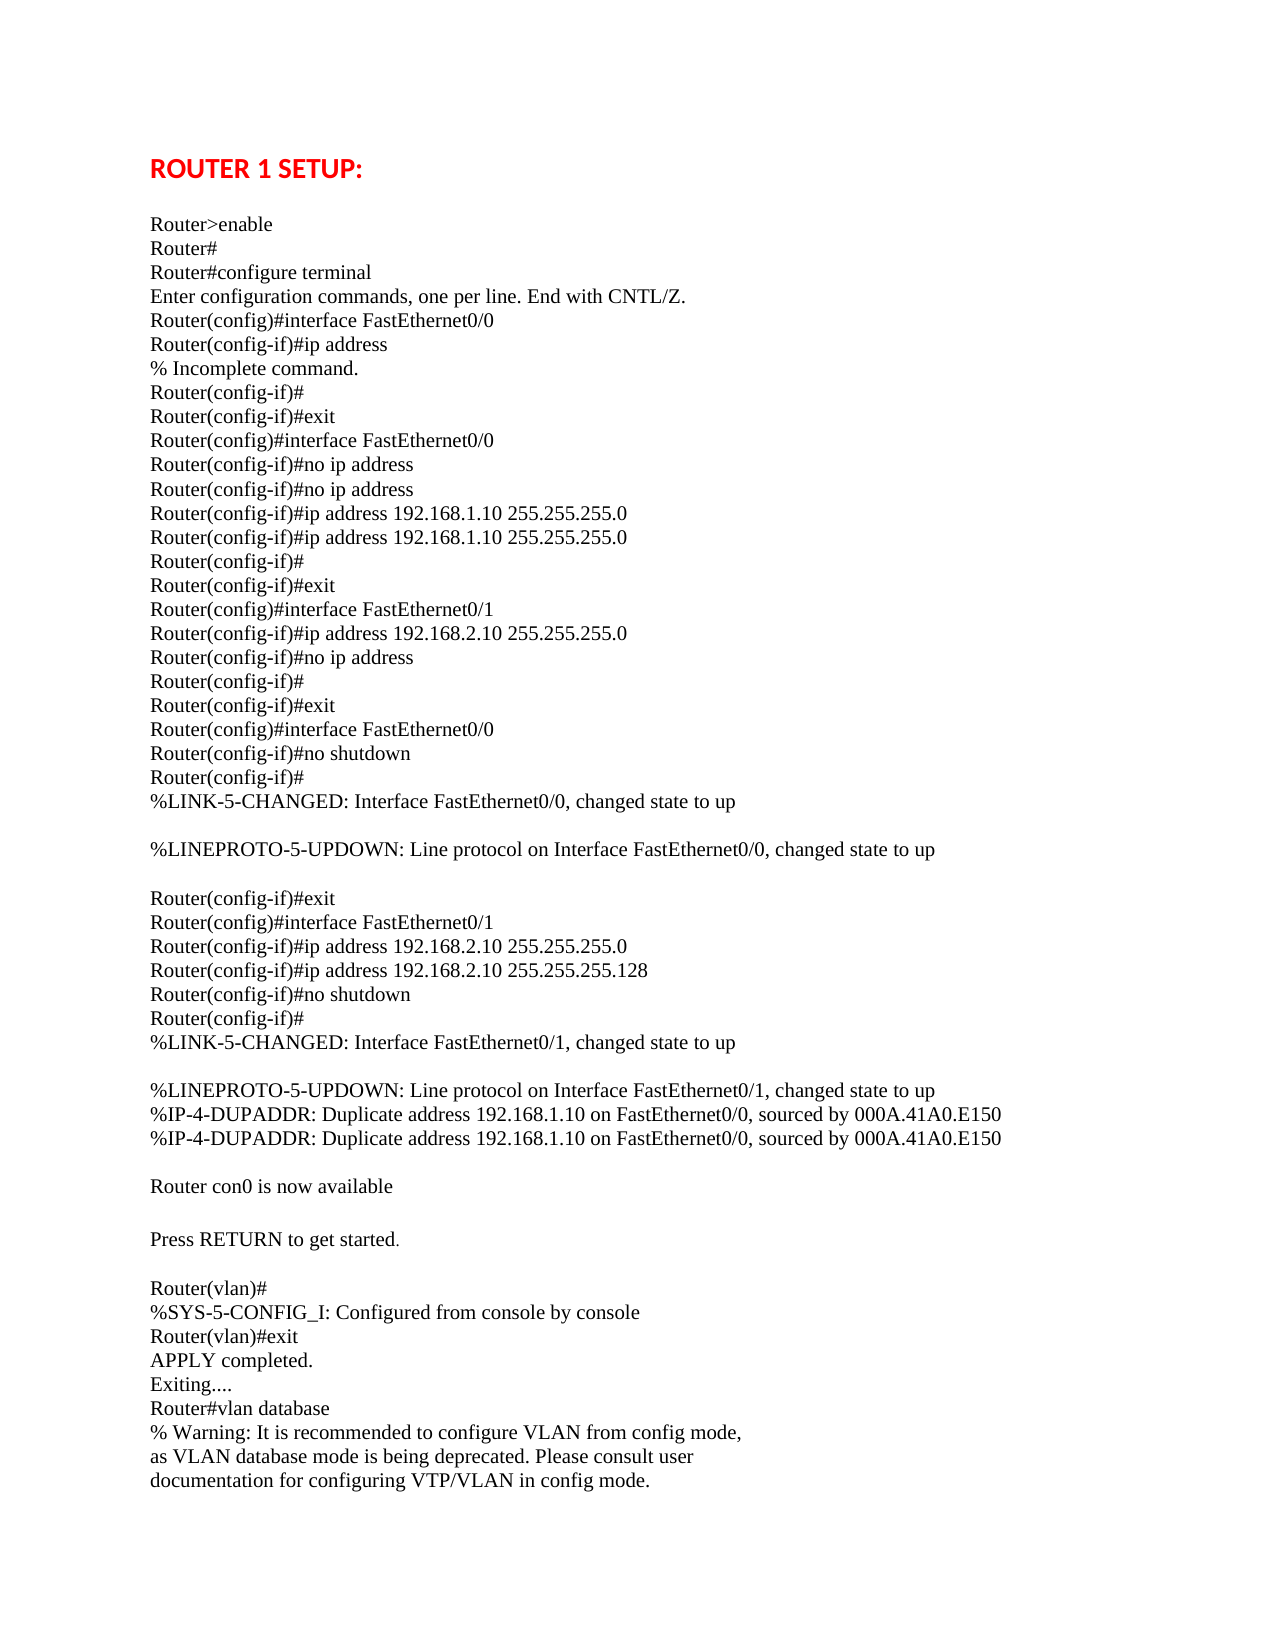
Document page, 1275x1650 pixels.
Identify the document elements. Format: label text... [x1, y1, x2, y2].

text Press RETURN to get started. [150, 1227, 1125, 1251]
text Router(config-if)#exit [150, 404, 1125, 428]
text Router(vlan)#exit [150, 1324, 1125, 1348]
text Router(config-if)#no ip address [150, 645, 1125, 669]
text % Warning: It is recommended to configure VLAN from config mode, [150, 1420, 1125, 1444]
text Router(config-if)#ip address [150, 332, 1125, 356]
text Router(config-if)# [150, 549, 1125, 573]
text Router(config-if)#exit [150, 886, 1125, 909]
text Router(config)#interface FastEthernet0/0 [150, 308, 1125, 332]
text APPLY completed. [150, 1348, 1125, 1372]
text Router(config-if)#ip address 192.168.1.10 255.255.255.0 [150, 524, 1125, 549]
text Router#vlan database [150, 1396, 1125, 1420]
text Router# [150, 236, 1125, 260]
text Router(config)#interface FastEthernet0/0 [150, 717, 1125, 741]
text Router(config-if)#ip address 192.168.2.10 255.255.255.0 [150, 934, 1125, 958]
text Router(config-if)# [150, 765, 1125, 789]
text %IP-4-DUPADDR: Duplicate address 192.168.1.10 on FastEthernet0/0, sourced by 000A.41A0.E150 [150, 1102, 1125, 1126]
text %SYS-5-CONFIG_I: Configured from console by console [150, 1299, 1125, 1324]
text Router(config-if)# [150, 669, 1125, 693]
text Router(config-if)#no ip address [150, 476, 1125, 501]
text Router con0 is now available [150, 1174, 1125, 1198]
text Router(config-if)#exit [150, 693, 1125, 717]
text Router(config-if)#no ip address [150, 452, 1125, 476]
text Router(config-if)#no shutdown [150, 741, 1125, 765]
text %LINK-5-CHANGED: Interface FastEthernet0/1, changed state to up [150, 1030, 1125, 1054]
text Exiting.... [150, 1372, 1125, 1396]
text Router>enable [150, 212, 1125, 236]
text Router(config-if)#no shutdown [150, 982, 1125, 1006]
text %LINK-5-CHANGED: Interface FastEthernet0/0, changed state to up [150, 789, 1125, 813]
text Router(config-if)#ip address 192.168.1.10 255.255.255.0 [150, 501, 1125, 524]
text %LINEPROTO-5-UPDOWN: Line protocol on Interface FastEthernet0/0, changed state to up [150, 837, 1125, 861]
text Router#configure terminal [150, 260, 1125, 284]
text documentation for configuring VTP/VLAN in config mode. [150, 1468, 1125, 1492]
text %IP-4-DUPADDR: Duplicate address 192.168.1.10 on FastEthernet0/0, sourced by 000A.41A0.E150 [150, 1126, 1125, 1150]
text Router(config)#interface FastEthernet0/1 [150, 597, 1125, 621]
text Router(vlan)# [150, 1276, 1125, 1299]
text %LINEPROTO-5-UPDOWN: Line protocol on Interface FastEthernet0/1, changed state to up [150, 1078, 1125, 1102]
text ROUTER 1 SETUP: [150, 150, 1125, 186]
text Enter configuration commands, one per line. End with CNTL/Z. [150, 284, 1125, 308]
text Router(config-if)#ip address 192.168.2.10 255.255.255.128 [150, 958, 1125, 982]
text as VLAN database mode is being deprecated. Please consult user [150, 1444, 1125, 1468]
text Router(config)#interface FastEthernet0/1 [150, 909, 1125, 934]
text Router(config-if)# [150, 1006, 1125, 1030]
text Router(config-if)#ip address 192.168.2.10 255.255.255.0 [150, 621, 1125, 645]
text Router(config)#interface FastEthernet0/0 [150, 428, 1125, 452]
text Router(config-if)# [150, 380, 1125, 404]
text % Incomplete command. [150, 356, 1125, 380]
text Router(config-if)#exit [150, 573, 1125, 597]
